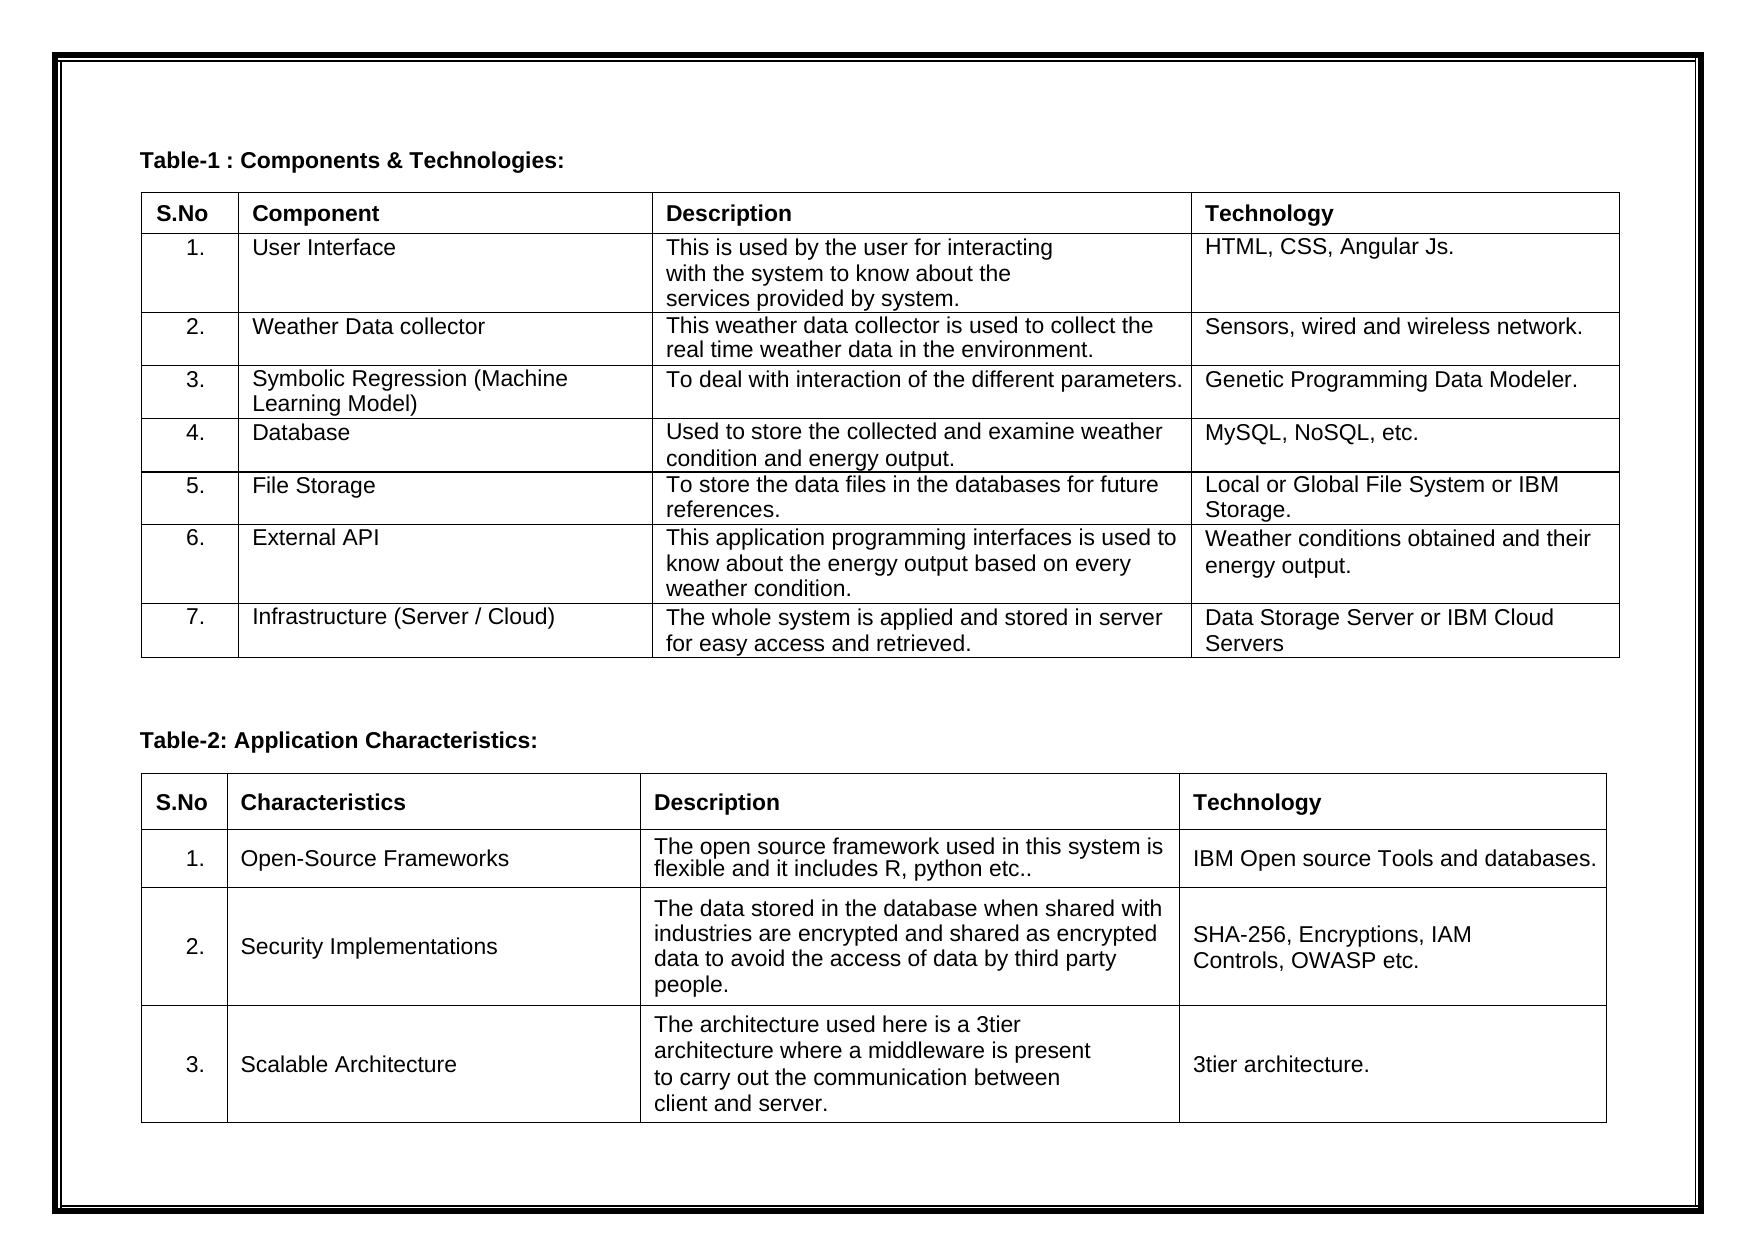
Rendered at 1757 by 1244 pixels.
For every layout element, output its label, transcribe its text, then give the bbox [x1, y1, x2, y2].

table_cell Security Implementations [228, 888, 640, 1005]
table_cell File Storage [239, 473, 652, 524]
table_header Technology [1180, 774, 1606, 829]
table_cell Scalable Architecture [228, 1006, 640, 1122]
table_cell The data stored in the database when shared with industries are encrypted and shared as encrypted data to avoid the access of data by third party people. [641, 888, 1179, 1005]
table_cell The whole system is applied and stored in server for easy access and retrieved. [653, 604, 1191, 657]
table_header Description [653, 193, 1191, 233]
text Table-1 : Components & Technologies: [139, 147, 1639, 173]
table_cell 2. [142, 313, 238, 364]
table_cell 5. [142, 473, 238, 524]
table_cell Database [239, 419, 652, 471]
table_cell Data Storage Server or IBM Cloud Servers [1192, 604, 1619, 657]
table_cell The open source framework used in this system is flexible and it includes R, python etc.. [641, 830, 1179, 887]
table_cell Genetic Programming Data Modeler. [1192, 366, 1619, 417]
table_cell MySQL, NoSQL, etc. [1192, 419, 1619, 471]
table_cell 3. [142, 366, 238, 417]
table_header Component [239, 193, 652, 233]
table_cell SHA-256, Encryptions, IAM Controls, OWASP etc. [1180, 888, 1606, 1005]
table_header Description [641, 774, 1179, 829]
table_cell Used to store the collected and examine weather condition and energy output. [653, 419, 1191, 471]
table_cell Symbolic Regression (Machine Learning Model) [239, 366, 652, 417]
table_cell 1. [142, 234, 238, 312]
table_cell 3tier architecture. [1180, 1006, 1606, 1122]
table_cell IBM Open source Tools and databases. [1180, 830, 1606, 887]
table_cell Weather Data collector [239, 313, 652, 364]
table_cell User Interface [239, 234, 652, 312]
table_cell HTML, CSS, Angular Js. [1192, 234, 1619, 312]
table_cell To deal with interaction of the different parameters. [653, 366, 1191, 417]
table_header S.No [142, 774, 227, 829]
table_cell This weather data collector is used to collect the real time weather data in the environment. [653, 313, 1191, 364]
table_cell 3. [142, 1006, 227, 1122]
table_cell 7. [142, 604, 238, 657]
table_cell External API [239, 525, 652, 603]
table_cell 2. [142, 888, 227, 1005]
table_header S.No [142, 193, 238, 233]
table_header Technology [1192, 193, 1619, 233]
table_cell Sensors, wired and wireless network. [1192, 313, 1619, 364]
table_header Characteristics [228, 774, 640, 829]
table_cell Weather conditions obtained and their energy output. [1192, 525, 1619, 603]
table_cell Open-Source Frameworks [228, 830, 640, 887]
table_cell This is used by the user for interacting with the system to know about the services provided by system. [653, 234, 1191, 312]
table_cell Infrastructure (Server / Cloud) [239, 604, 652, 657]
table_cell The architecture used here is a 3tier architecture where a middleware is present to carry out the communication between client and server. [641, 1006, 1179, 1122]
table_cell 6. [142, 525, 238, 603]
table_cell To store the data files in the databases for future references. [653, 473, 1191, 524]
table_cell 1. [142, 830, 227, 887]
table_cell 4. [142, 419, 238, 471]
table_cell Local or Global File System or IBM Storage. [1192, 473, 1619, 524]
text Table-2: Application Characteristics: [139, 727, 1639, 754]
table_cell This application programming interfaces is used to know about the energy output based on every weather condition. [653, 525, 1191, 603]
